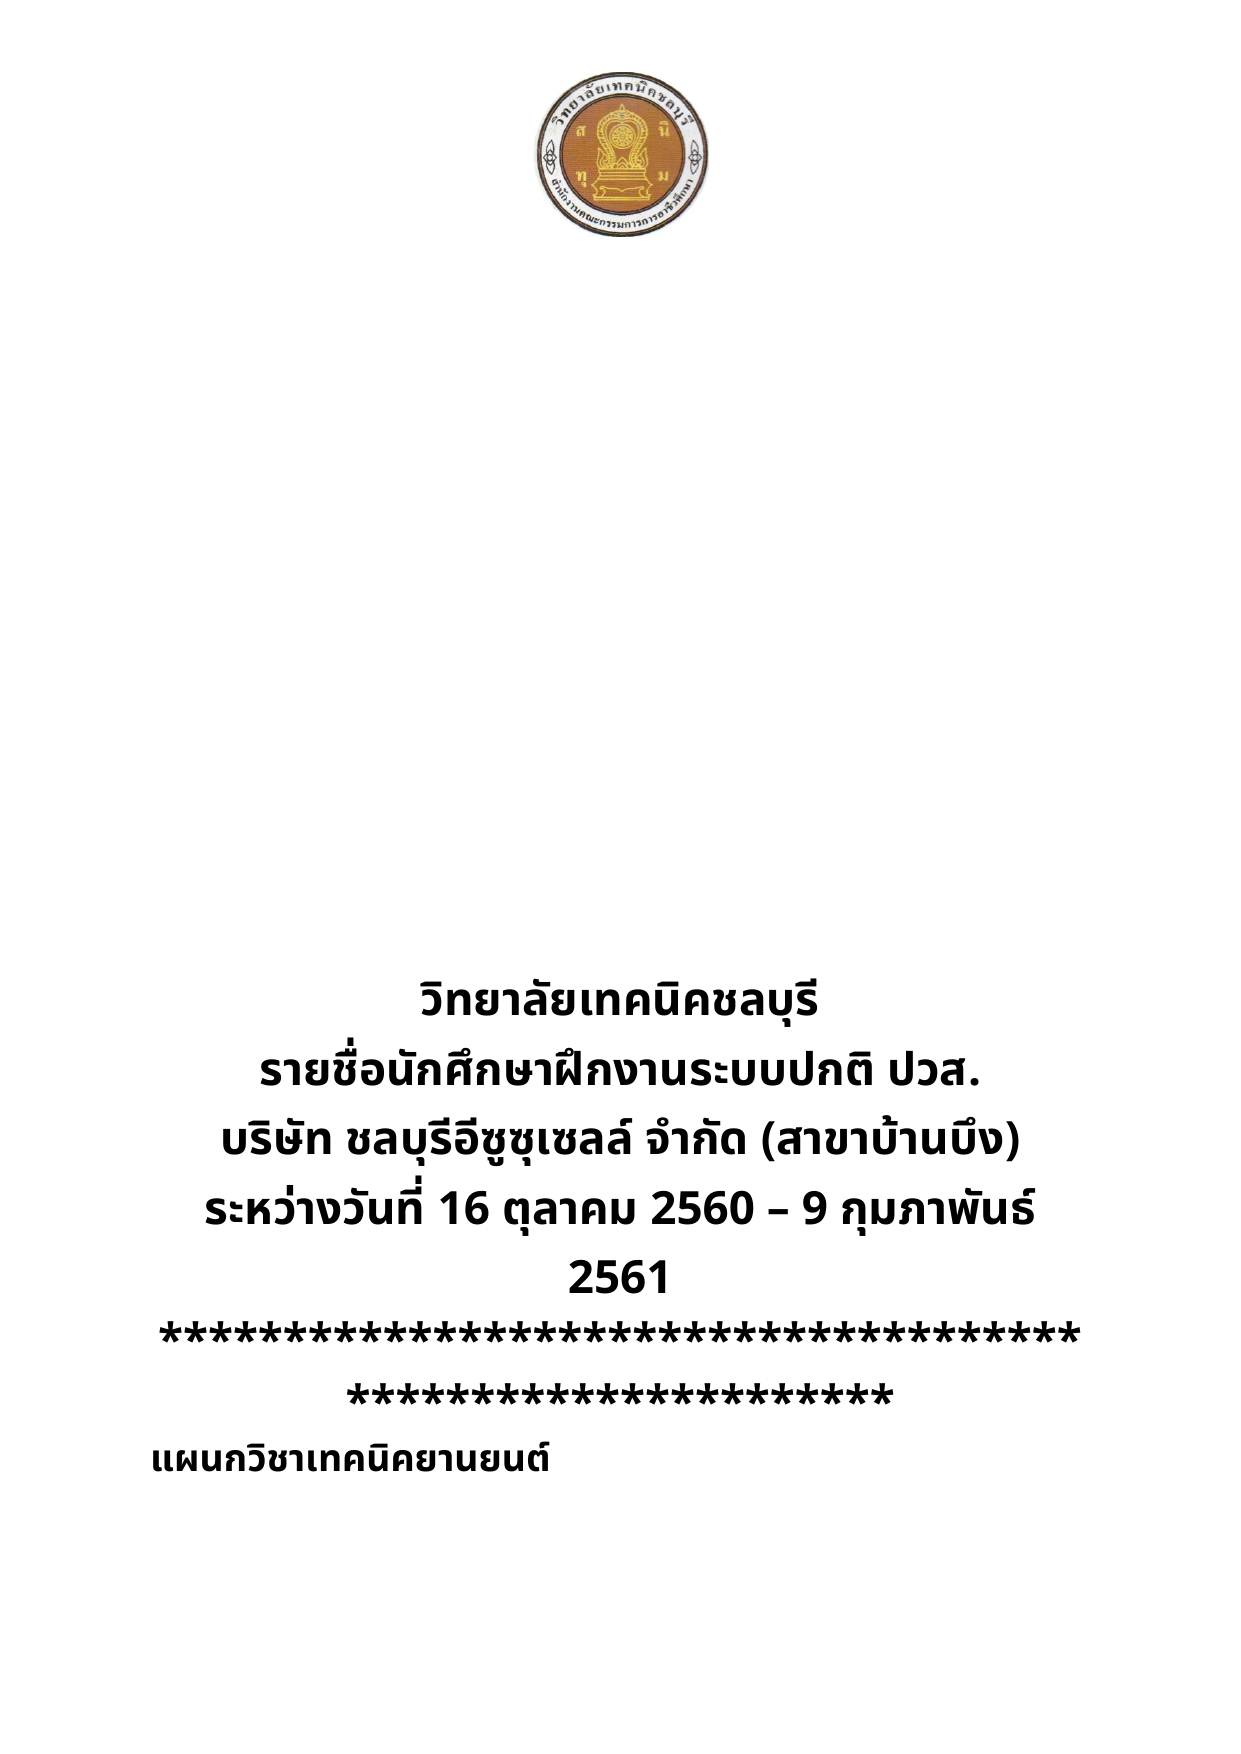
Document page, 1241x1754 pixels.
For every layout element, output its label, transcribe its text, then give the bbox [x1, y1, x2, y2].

text วิทยาลัยเทคนิคชลบุรี [150, 967, 1090, 1036]
text ระหว่างวันที่ 16 ตุลาคม 2560 – 9 กุมภาพันธ์ 2561 [150, 1175, 1090, 1307]
text รายชื่อนักศึกษาฝึกงานระบบปกติ ปวส. [150, 1036, 1090, 1106]
picture [533, 72, 709, 235]
text แผนกวิชาเทคนิคยานยนต์ [150, 1432, 1090, 1488]
text *********************************************************** [150, 1307, 1090, 1432]
text บริษัท ชลบุรีอีซูซุเซลล์ จำกัด (สาขาบ้านบึง) [150, 1106, 1090, 1175]
